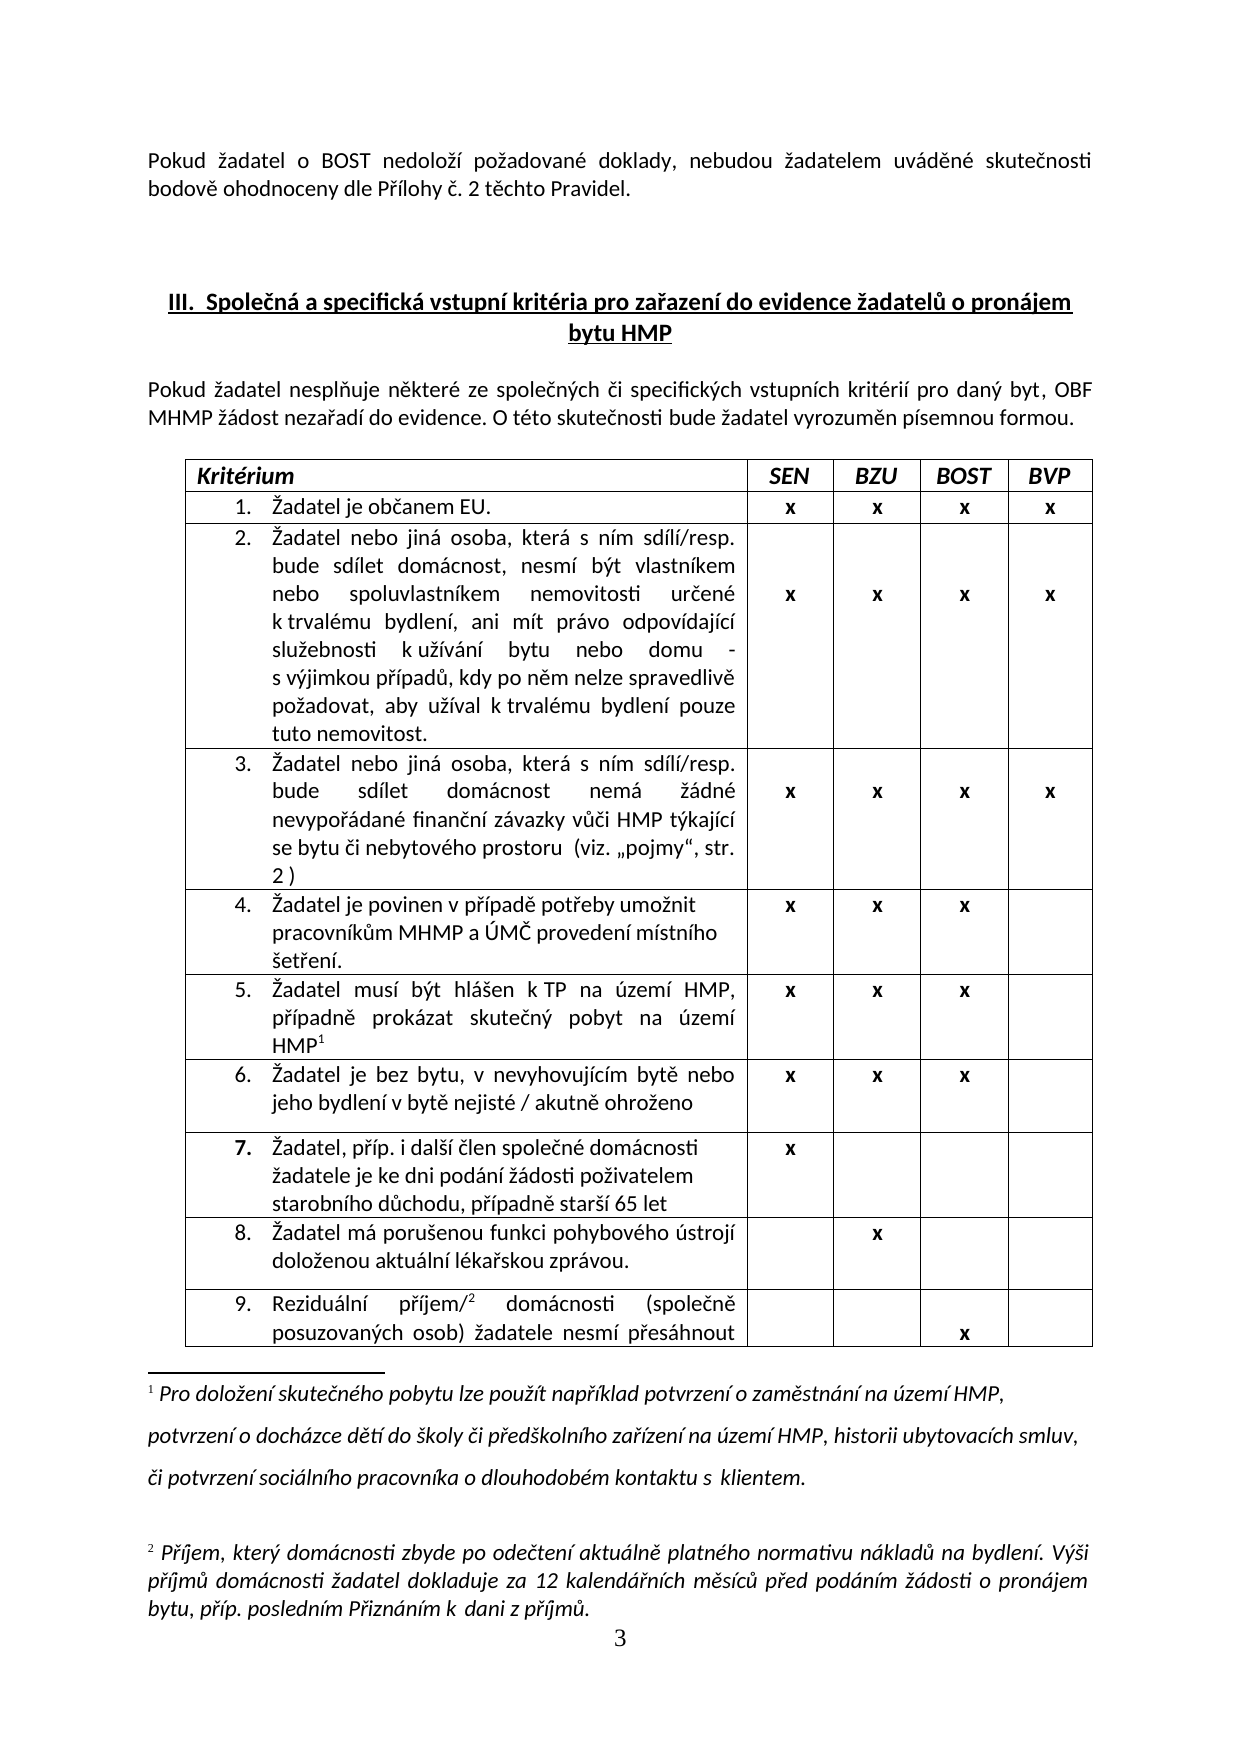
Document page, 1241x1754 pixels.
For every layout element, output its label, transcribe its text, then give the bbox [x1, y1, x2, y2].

table_cell x [748, 975, 833, 1059]
table_cell [921, 1218, 1008, 1288]
table_cell x [834, 890, 920, 974]
table_header Kritérium [186, 460, 747, 491]
table_header BZU [834, 460, 920, 491]
table_cell [834, 1290, 920, 1346]
table_cell [1009, 975, 1092, 1059]
table_cell Žadatel nebo jiná osoba, která s ním sdílí/resp. bude sdílet domácnost nemá žádné nevypořádané finanční závazky vůči HMP týkající se bytu či nebytového prostoru (viz. „pojmy“, str. 2 ) [186, 749, 747, 889]
table_cell x [921, 1290, 1008, 1346]
table_cell x [921, 749, 1008, 889]
table_cell Žadatel má porušenou funkci pohybového ústrojí doloženou aktuální lékařskou zprávou. [186, 1218, 747, 1288]
table_cell x [921, 975, 1008, 1059]
text Pokud žadatel nesplňuje některé ze společných či specifických vstupních kritérií pro daný byt, OBF MHMP žádost nezařadí do evidence. O této skutečnosti bude žadatel vyrozuměn písemnou formou. [148, 375, 1093, 431]
table_cell [748, 1218, 833, 1288]
table_header BVP [1009, 460, 1092, 491]
table_cell x [834, 1218, 920, 1288]
table_cell Žadatel je povinen v případě potřeby umožnit pracovníkům MHMP a ÚMČ provedení místního šetření. [186, 890, 747, 974]
table_cell Žadatel musí být hlášen k TP na území HMP, případně prokázat skutečný pobyt na území HMP [186, 975, 747, 1059]
table_cell [1009, 890, 1092, 974]
table_cell x [834, 492, 920, 522]
table_cell x [748, 890, 833, 974]
table_cell [1009, 1218, 1092, 1288]
text III. Společná a specifická vstupní kritéria pro zařazení do evidence žadatelů o pronájem bytu HMP [148, 286, 1093, 347]
table_cell x [1009, 524, 1092, 748]
table_cell x [921, 1060, 1008, 1132]
table_cell x [748, 492, 833, 522]
table_cell Žadatel je bez bytu, v nevyhovujícím bytě nebo jeho bydlení v bytě nejisté / akutně ohroženo [186, 1060, 747, 1132]
table_cell x [748, 1060, 833, 1132]
table_cell x [834, 1060, 920, 1132]
table_cell x [921, 492, 1008, 522]
table_cell x [921, 524, 1008, 748]
table_cell x [748, 524, 833, 748]
text Pokud žadatel o BOST nedoloží požadované doklady, nebudou žadatelem uváděné skutečnosti bodově ohodnoceny dle Přílohy č. 2 těchto Pravidel. [148, 146, 1093, 202]
table_cell x [834, 524, 920, 748]
table_cell [834, 1133, 920, 1217]
table_header SEN [748, 460, 833, 491]
table_cell [1009, 1290, 1092, 1346]
table_cell x [834, 749, 920, 889]
table_cell Žadatel, příp. i další člen společné domácnosti žadatele je ke dni podání žádosti poživatelem starobního důchodu, případně starší 65 let [186, 1133, 747, 1217]
table_cell x [1009, 492, 1092, 522]
table_cell [1009, 1133, 1092, 1217]
table_cell x [1009, 749, 1092, 889]
table_cell [1009, 1060, 1092, 1132]
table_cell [186, 1290, 747, 1346]
table_cell Žadatel je občanem EU. [186, 492, 747, 522]
table_cell x [921, 890, 1008, 974]
table_cell Žadatel nebo jiná osoba, která s ním sdílí/resp. bude sdílet domácnost, nesmí být vlastníkem nebo spoluvlastníkem nemovitosti určené k trvalému bydlení, ani mít právo odpovídající služebnosti k užívání bytu nebo domu - s výjimkou případů, kdy po něm nelze spravedlivě požadovat, aby užíval k trvalému bydlení pouze tuto nemovitost. [186, 524, 747, 748]
table_cell x [834, 975, 920, 1059]
table_cell [921, 1133, 1008, 1217]
table_cell x [748, 1133, 833, 1217]
table_cell x [748, 749, 833, 889]
table_header BOST [921, 460, 1008, 491]
table_cell [748, 1290, 833, 1346]
